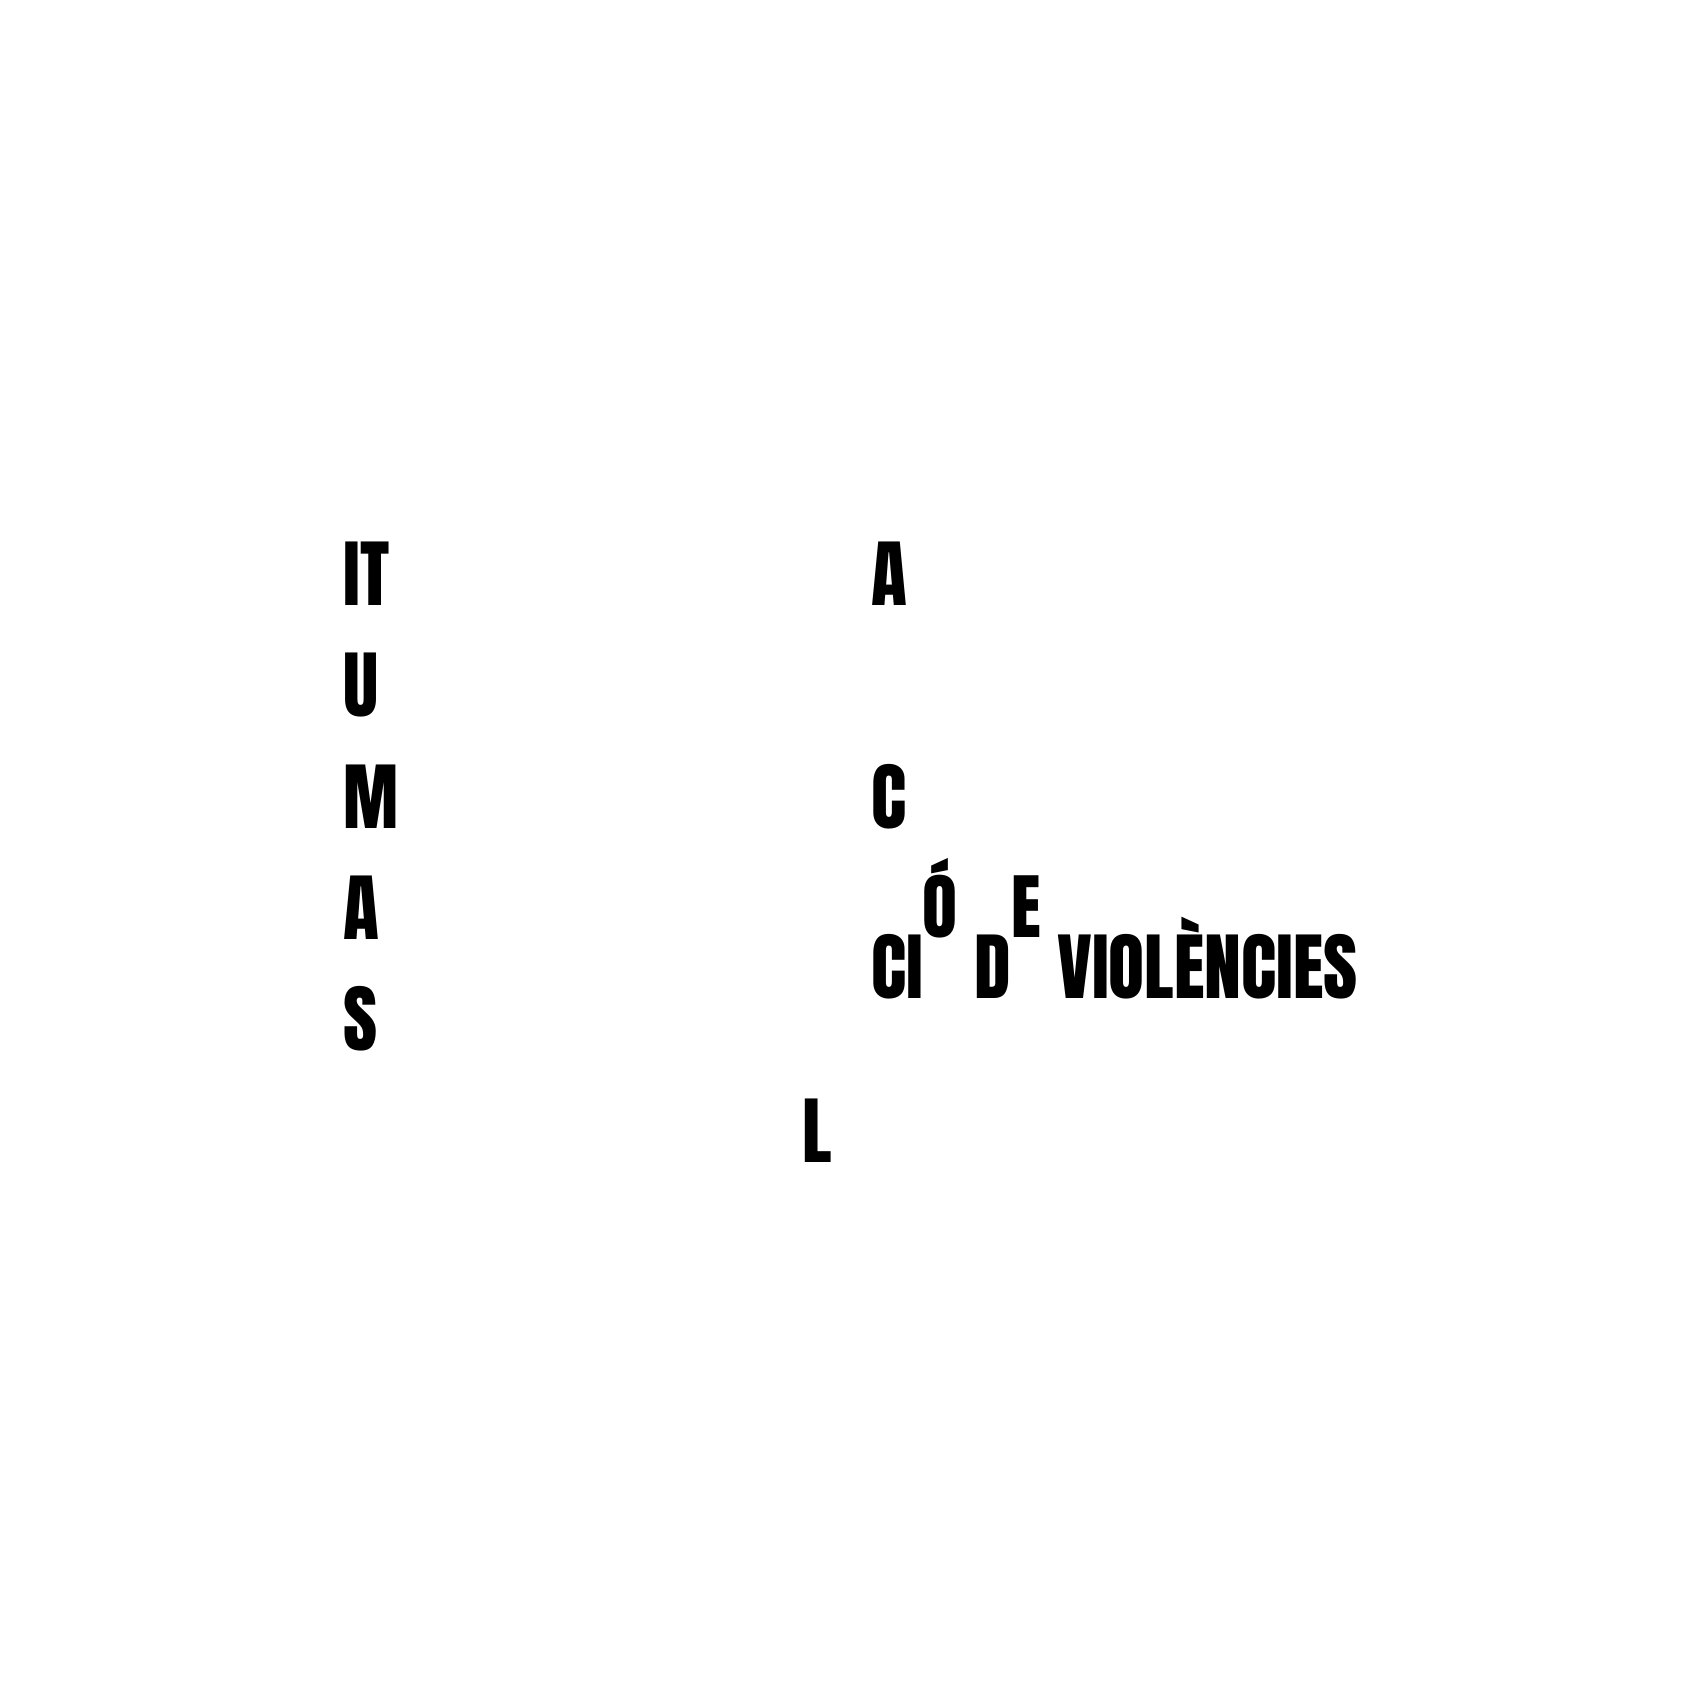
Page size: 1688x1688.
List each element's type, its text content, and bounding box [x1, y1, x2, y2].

text A [871, 518, 1398, 630]
text S [344, 964, 871, 1075]
text M [344, 741, 871, 852]
text A [344, 852, 871, 964]
text C [871, 741, 1398, 852]
text IT [344, 518, 871, 630]
text L [803, 1075, 1398, 1186]
text CIÓ DE VIOLÈNCIES [871, 852, 1398, 1039]
text U [344, 630, 871, 741]
